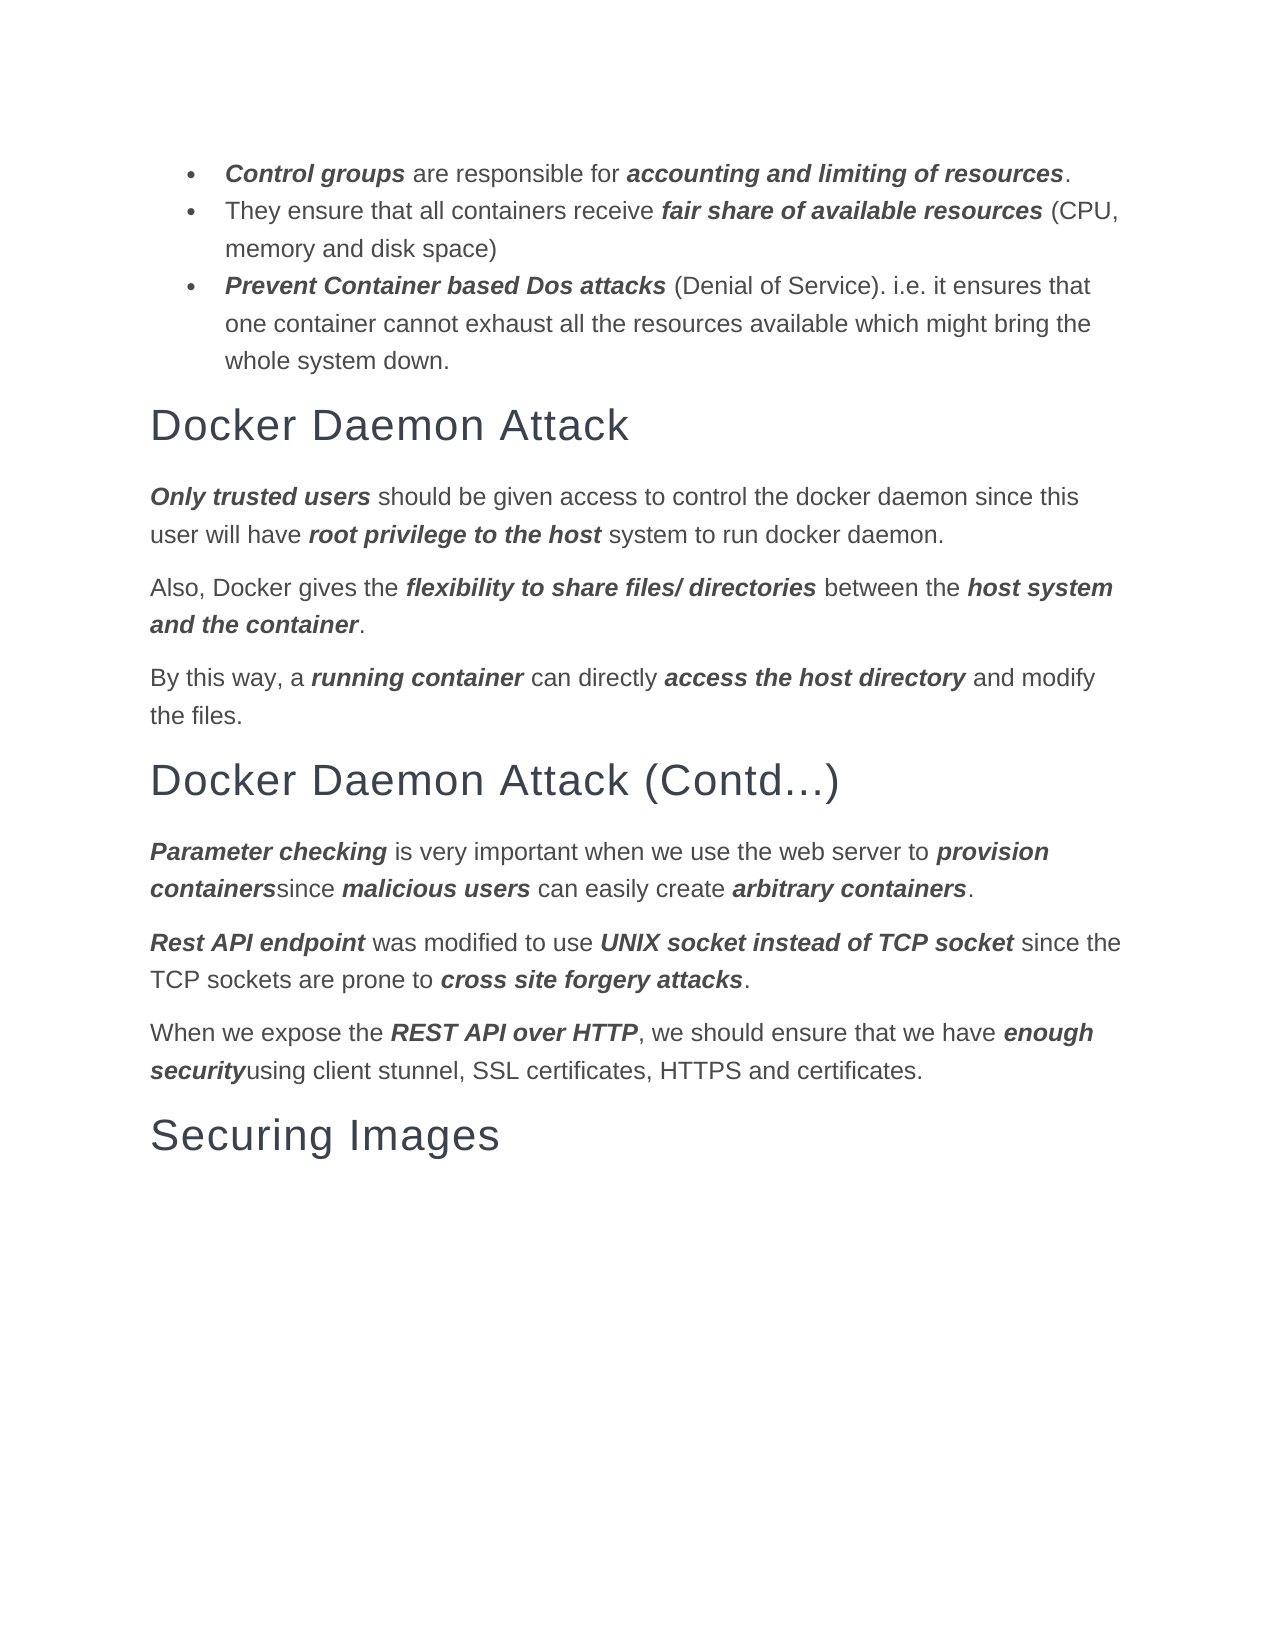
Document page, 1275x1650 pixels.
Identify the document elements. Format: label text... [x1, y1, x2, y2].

text Also, Docker gives the flexibility to share files/ directories between the host system and the container. [150, 564, 1125, 639]
text Rest API endpoint was modified to use UNIX socket instead of TCP socket since the TCP sockets are prone to cross site forgery attacks. [150, 919, 1125, 994]
text When we expose the REST API over HTTP, we should ensure that we have enough securityusing client stunnel, SSL certificates, HTTPS and certificates. [150, 1009, 1125, 1084]
text Securing Images [150, 1100, 1125, 1159]
list Prevent Container based Dos attacks (Denial of Service). i.e. it ensures that one container cannot exhaust all the resources available which might bring the whole system down. [187, 262, 1125, 375]
list Control groups are responsible for accounting and limiting of resources. [187, 150, 1125, 187]
subtitle Docker Daemon Attack [150, 391, 1125, 450]
text Only trusted users should be given access to control the docker daemon since this user will have root privilege to the host system to run docker daemon. [150, 473, 1125, 548]
text Parameter checking is very important when we use the web server to provision containerssince malicious users can easily create arbitrary containers. [150, 828, 1125, 903]
list They ensure that all containers receive fair share of available resources (CPU, memory and disk space) [187, 187, 1125, 262]
text By this way, a running container can directly access the host directory and modify the files. [150, 655, 1125, 730]
subtitle Docker Daemon Attack (Contd...) [150, 745, 1125, 805]
